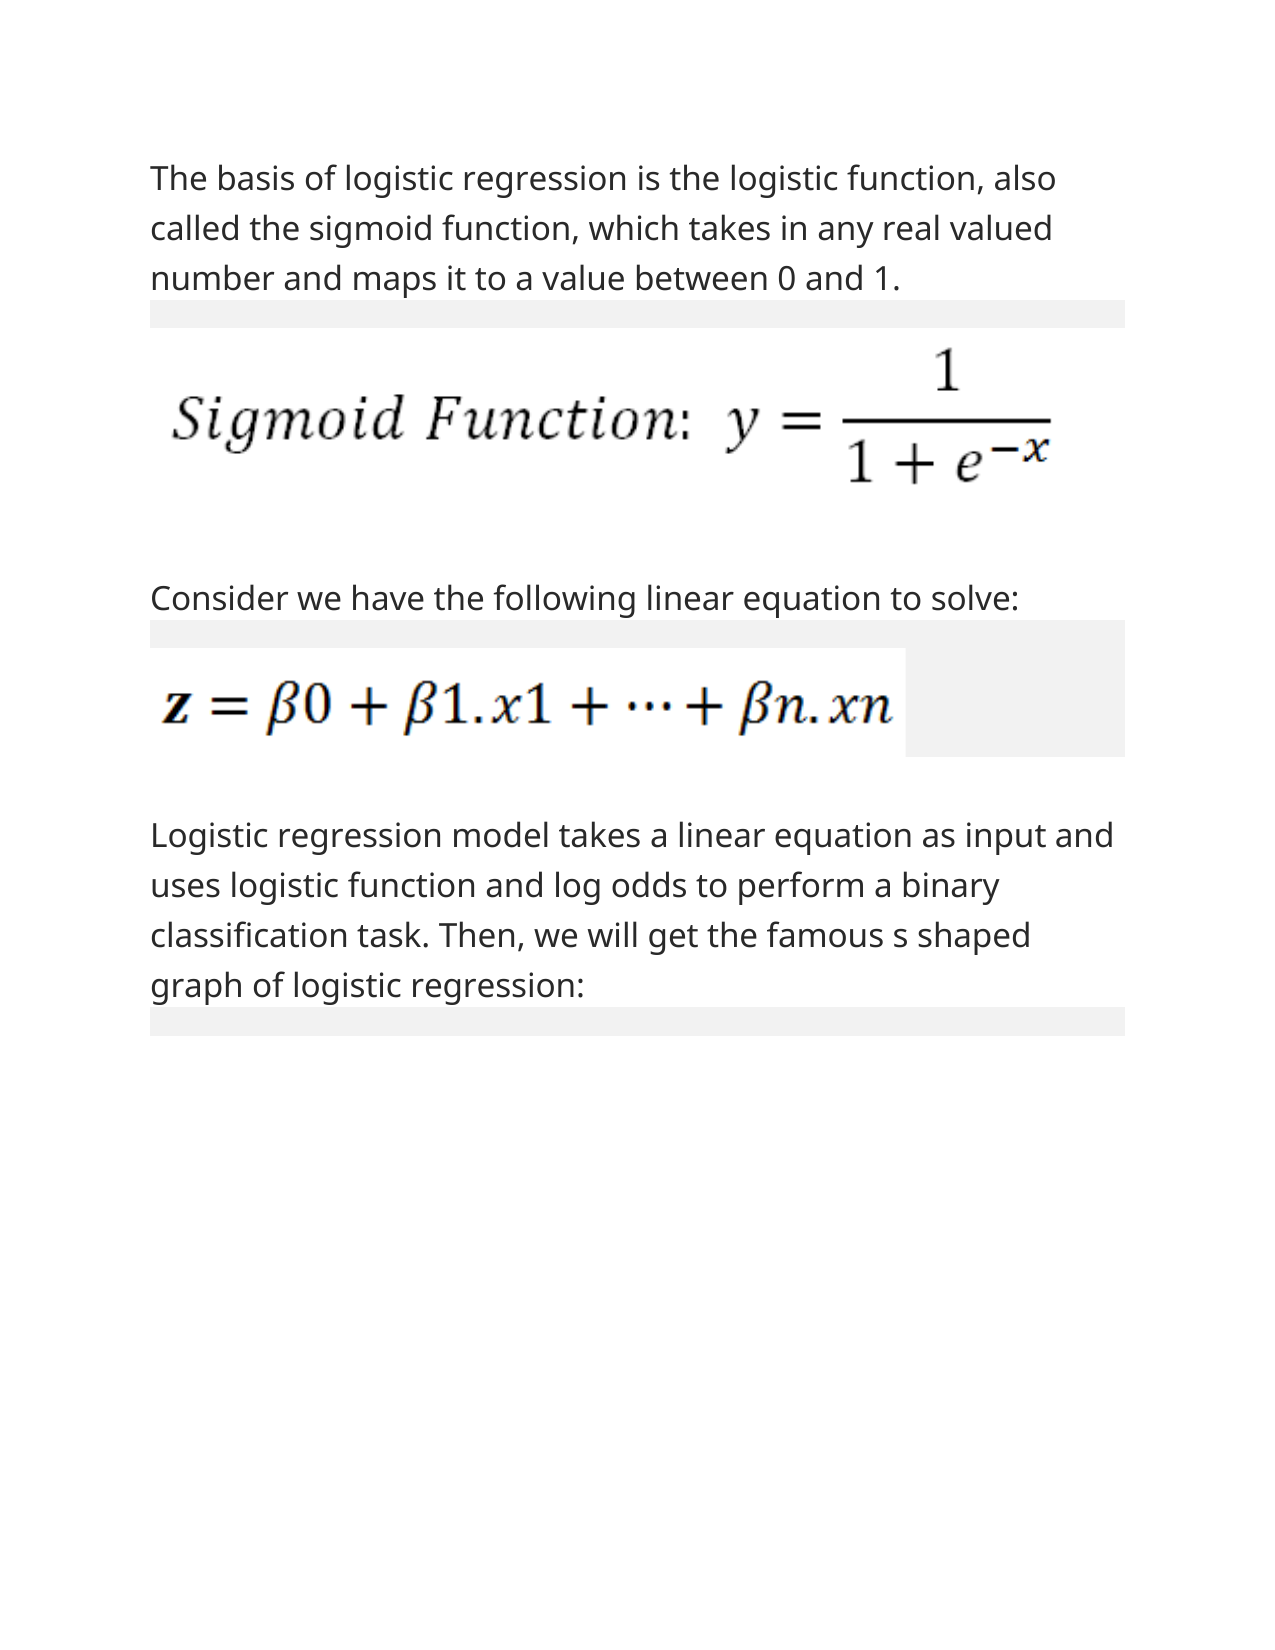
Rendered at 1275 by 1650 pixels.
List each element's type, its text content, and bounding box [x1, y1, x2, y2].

text Logistic regression model takes a linear equation as input and uses logistic function and log odds to perform a binary classification task. Then, we will get the famous s shaped graph of logistic regression: [150, 807, 1125, 1007]
picture [150, 328, 1125, 521]
text Consider we have the following linear equation to solve: [150, 570, 1125, 620]
picture [150, 648, 906, 757]
text The basis of logistic regression is the logistic function, also called the sigmoid function, which takes in any real valued number and maps it to a value between 0 and 1. [150, 150, 1125, 300]
